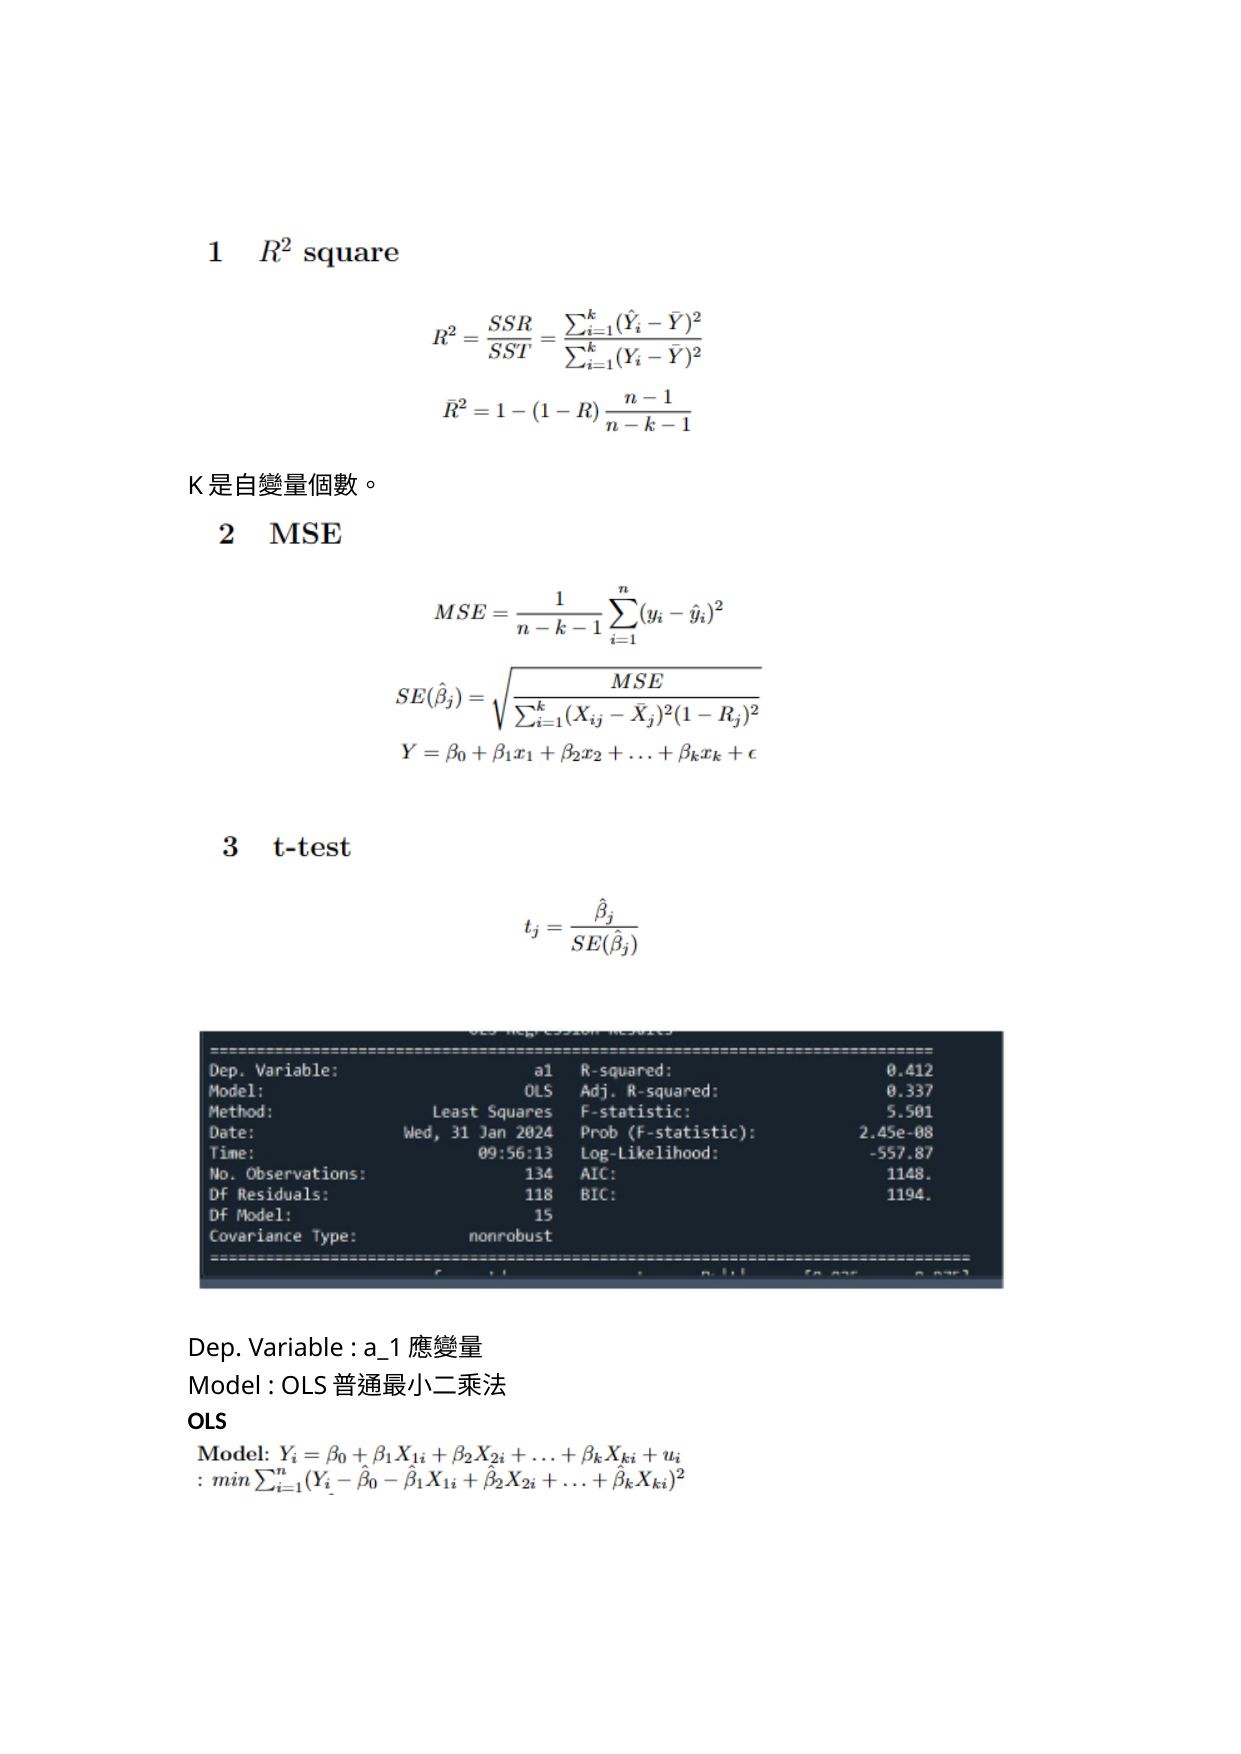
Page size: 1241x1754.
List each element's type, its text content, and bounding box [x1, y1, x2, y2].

picture [187, 502, 804, 780]
picture [187, 1439, 702, 1495]
text OLS [187, 1402, 1053, 1439]
picture [187, 1027, 1035, 1306]
text K是自變量個數。 [187, 464, 1053, 502]
picture [187, 202, 715, 450]
picture [187, 802, 873, 997]
text Dep. Variable : a_1應變量 [187, 1327, 1053, 1364]
text Model : OLS普通最小二乘法 [187, 1364, 1053, 1402]
